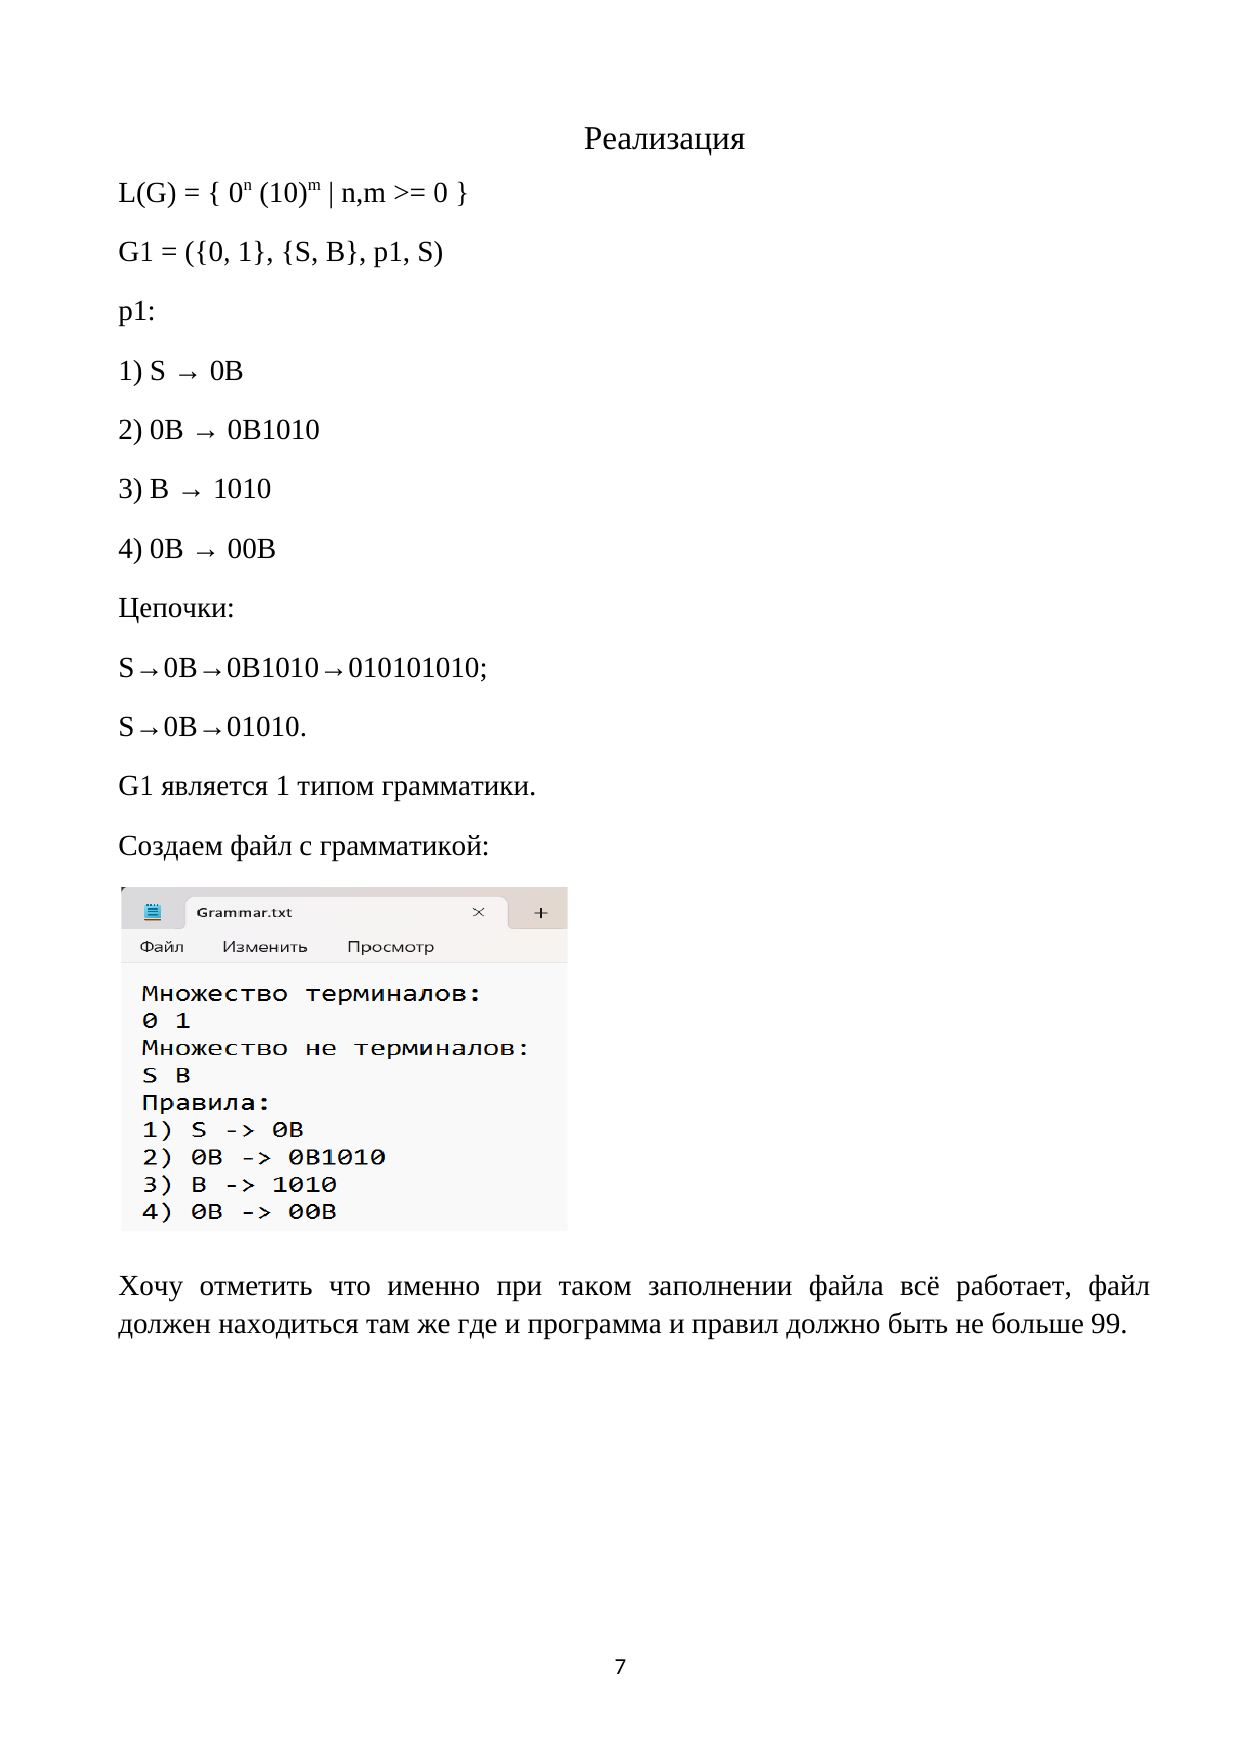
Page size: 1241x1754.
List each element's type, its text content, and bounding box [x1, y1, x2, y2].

subtitle Реализация [177, 118, 1152, 156]
text 3) B → 1010 [118, 472, 1152, 505]
text 2) 0B → 0B1010 [118, 412, 1152, 446]
text 4) 0B → 00B [118, 531, 1152, 564]
picture [121, 887, 568, 1231]
text G1 = ({0, 1}, {S, B}, p1, S) [118, 234, 1152, 268]
text 1) S → 0B [118, 353, 1152, 386]
text L(G) = { 0n (10)m | n,m >= 0 } [118, 175, 1152, 208]
text S→0B→01010. [118, 709, 1152, 743]
text G1 является 1 типом грамматики. [118, 768, 1152, 802]
text Цепочки: [118, 590, 1152, 624]
text S→0B→0B1010→010101010; [118, 650, 1152, 683]
text p1: [118, 293, 1152, 327]
text Хочу отметить что именно при таком заполнении файла всё работает, файл должен находиться там же где и программа и правил должно быть не больше 99. [118, 1268, 1152, 1340]
text Создаем файл с грамматикой: [118, 828, 1152, 861]
